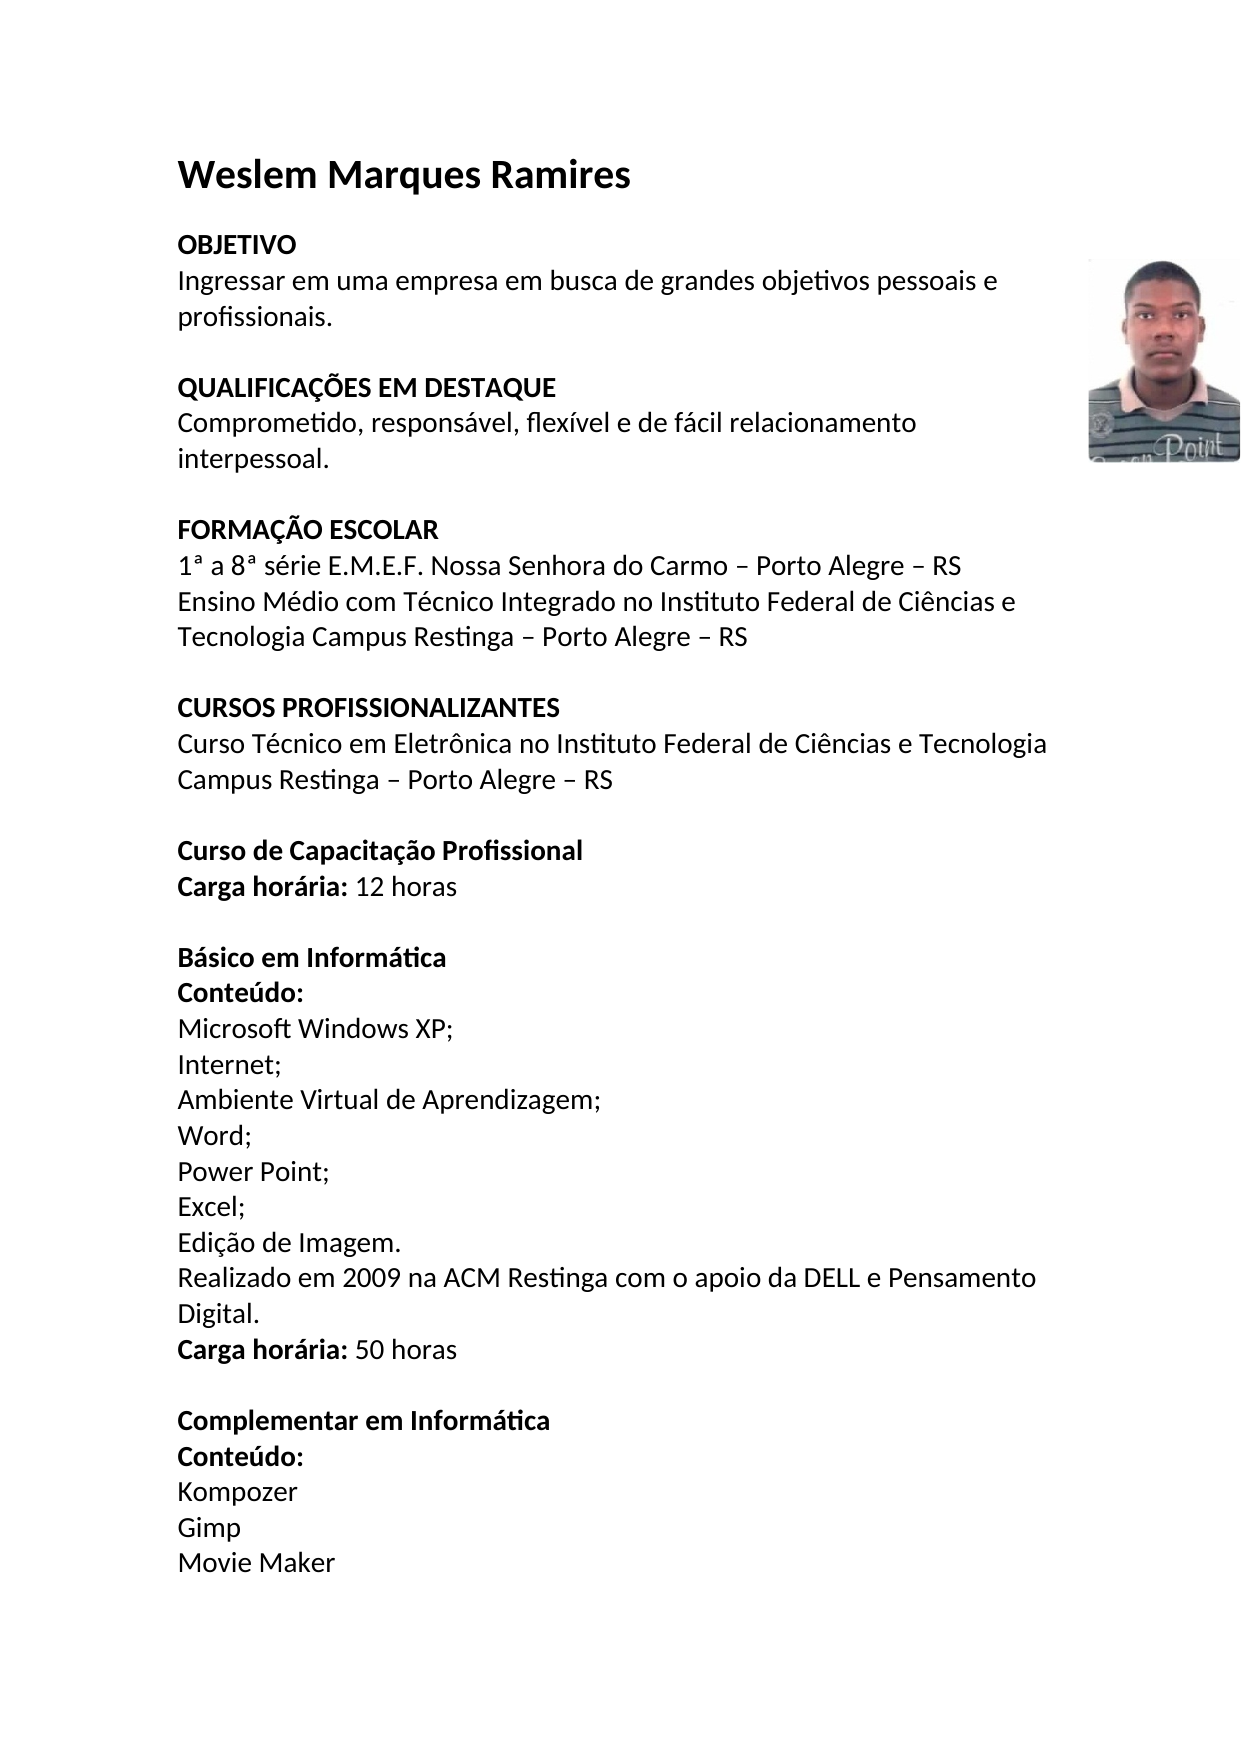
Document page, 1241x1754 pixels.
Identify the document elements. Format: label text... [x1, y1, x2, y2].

text Microsoft Windows XP; [177, 1010, 1063, 1046]
text Weslem Marques Ramires [177, 148, 1063, 198]
text Word; [177, 1117, 1063, 1153]
text Ambiente Virtual de Aprendizagem; [177, 1081, 1063, 1117]
text Complementar em Informática [177, 1402, 1063, 1438]
text Ensino Médio com Técnico Integrado no Instituto Federal de Ciências e Tecnologia Campus Restinga – Porto Alegre – RS [177, 583, 1063, 654]
text Internet; [177, 1046, 1063, 1081]
text Carga horária: 12 horas [177, 868, 1063, 903]
text OBJETIVO [177, 226, 1063, 262]
text 1ª a 8ª série E.M.E.F. Nossa Senhora do Carmo – Porto Alegre – RS [177, 547, 1063, 583]
text Conteúdo: [177, 1438, 1063, 1473]
text Ingressar em uma empresa em busca de grandes objetivos pessoais e profissionais. [177, 262, 1063, 333]
text Básico em Informática [177, 939, 1063, 974]
text CURSOS PROFISSIONALIZANTES [177, 689, 1063, 725]
text Carga horária: 50 horas [177, 1331, 1063, 1366]
text Movie Maker [177, 1544, 1063, 1580]
text QUALIFICAÇÕES EM DESTAQUE [177, 369, 1063, 404]
text Conteúdo: [177, 974, 1063, 1010]
text Realizado em 2009 na ACM Restinga com o apoio da DELL e Pensamento Digital. [177, 1259, 1063, 1331]
text Curso de Capacitação Profissional [177, 832, 1063, 868]
text Kompozer [177, 1473, 1063, 1509]
text Comprometido, responsável, flexível e de fácil relacionamento interpessoal. [177, 404, 1063, 476]
text Excel; [177, 1188, 1063, 1224]
text Curso Técnico em Eletrônica no Instituto Federal de Ciências e Tecnologia Campus Restinga – Porto Alegre – RS [177, 725, 1063, 796]
picture [1088, 259, 1241, 463]
text Edição de Imagem. [177, 1224, 1063, 1259]
text Power Point; [177, 1153, 1063, 1188]
text FORMAÇÃO ESCOLAR [177, 511, 1063, 547]
text Gimp [177, 1509, 1063, 1544]
